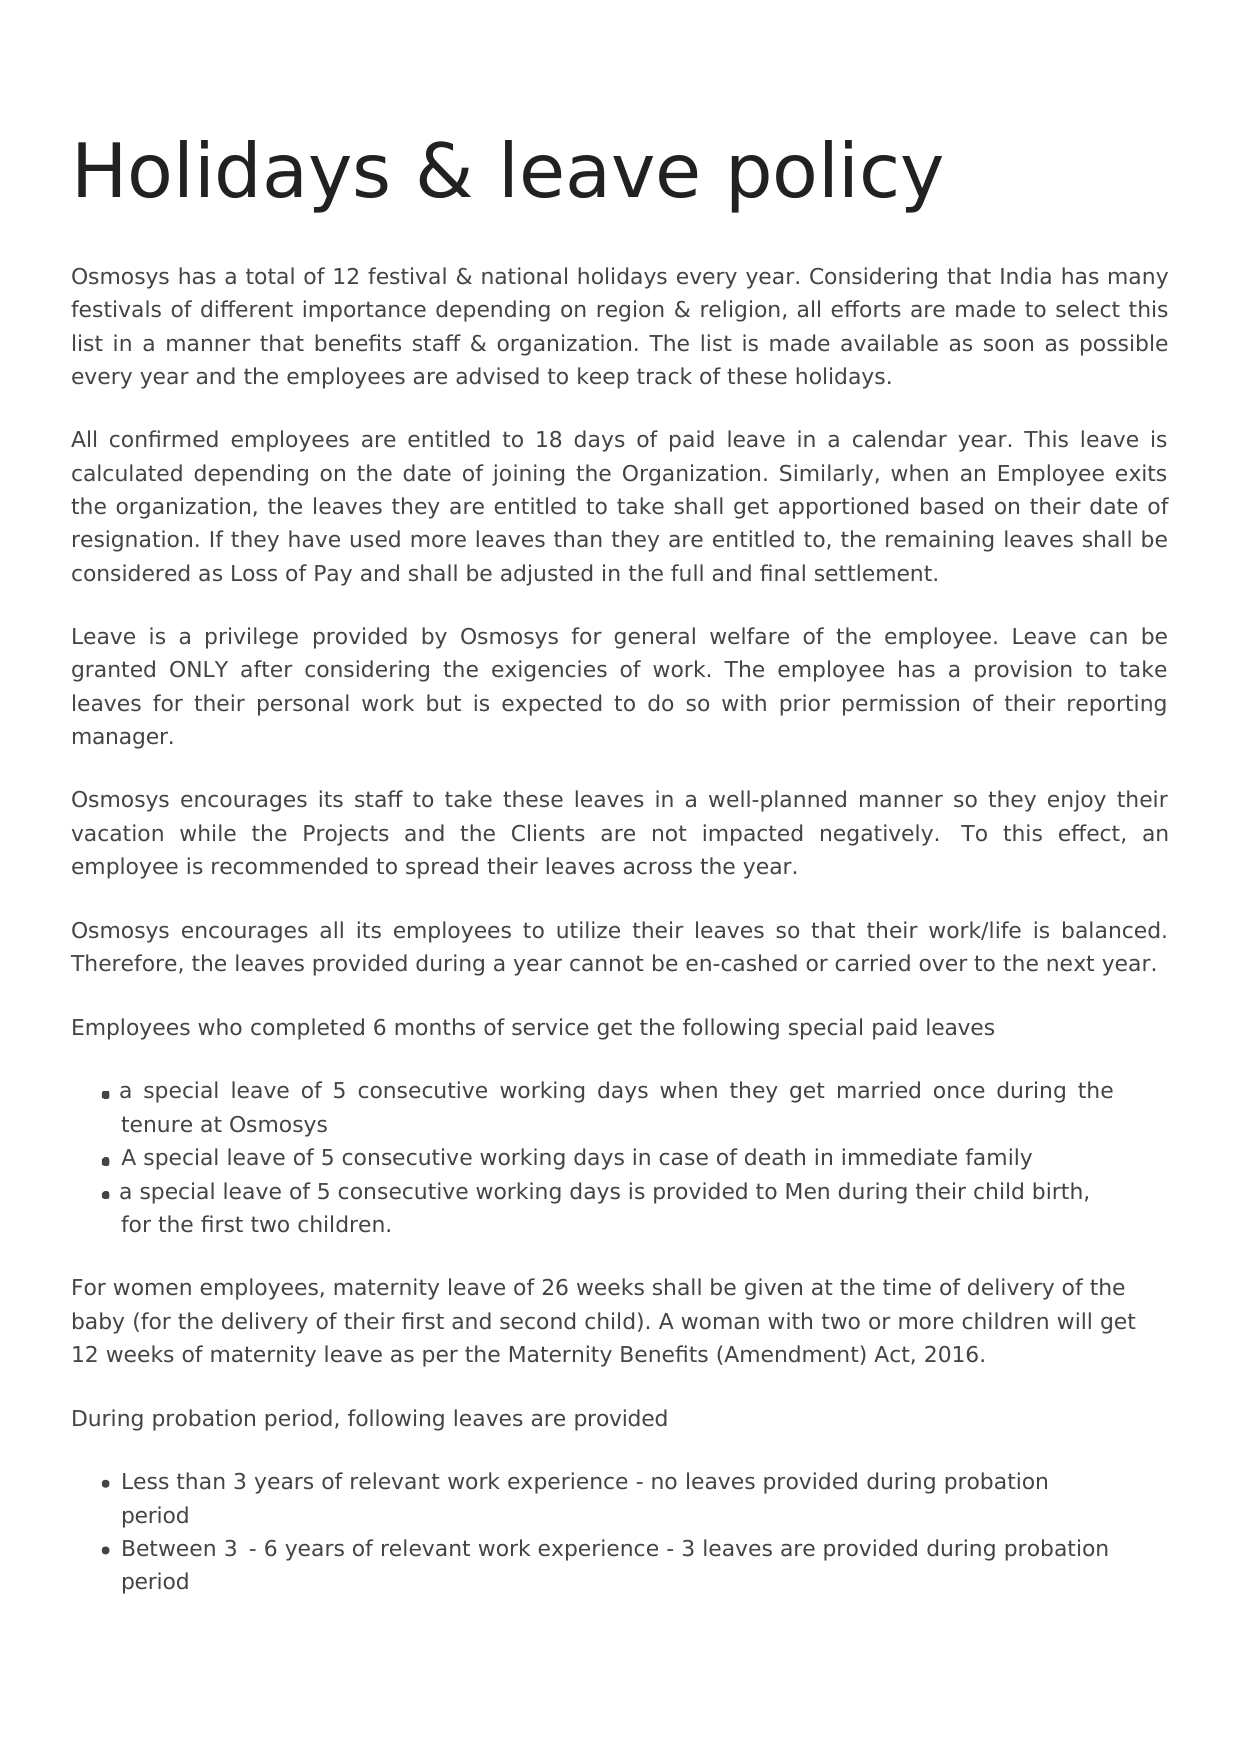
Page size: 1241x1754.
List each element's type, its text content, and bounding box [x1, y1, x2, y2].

text Less than 3 years of relevant work experience - no leaves provided during probation period [121, 1469, 1108, 1528]
text Leave is a privilege provided by Osmosys for general welfare of the employee. Leave can be granted ONLY after considering the exigencies of work. The employee has a provision to take leaves for their personal work but is expected to do so with prior permission of their reporting manager. [71, 624, 1170, 750]
picture [101, 1191, 110, 1199]
text Osmosys has a total of 12 festival & national holidays every year. Considering that India has many festivals of different importance depending on region & religion, all efforts are made to select this list in a manner that benefits staff & organization. The list is made available as soon as possible every year and the employees are advised to keep track of these holidays. [71, 264, 1170, 389]
text A special leave of 5 consecutive working days in case of death in immediate family [102, 1145, 1182, 1171]
text Osmosys encourages its staff to take these leaves in a well-planned manner so they enjoy their vacation while the Projects and the Clients are not impacted negatively. To this effect, an employee is recommended to spread their leaves across the year. [71, 788, 1170, 880]
text Employees who completed 6 months of service get the following special paid leaves [71, 1014, 1182, 1040]
text All confirmed employees are entitled to 18 days of paid leave in a calendar year. This leave is calculated depending on the date of joining the Organization. Similarly, when an Employee exits the organization, the leaves they are entitled to take shall get apportioned based on their date of resignation. If they have used more leaves than they are entitled to, the remaining leaves shall be considered as Loss of Pay and shall be adjusted in the full and final settlement. [71, 427, 1170, 586]
text a special leave of 5 consecutive working days is provided to Men during their child birth, for the first two children. [102, 1179, 1108, 1238]
text During probation period, following leaves are provided [71, 1406, 1182, 1431]
subtitle Holidays & leave policy [71, 128, 1182, 215]
picture [101, 1157, 110, 1166]
picture [101, 1091, 110, 1099]
text a special leave of 5 consecutive working days when they get married once during the tenure at Osmosys [102, 1078, 1182, 1137]
text Osmosys encourages all its employees to utilize their leaves so that their work/life is balanced. Therefore, the leaves provided during a year cannot be en-cashed or carried over to the next year. [71, 918, 1169, 977]
text For women employees, maternity leave of 26 weeks shall be given at the time of delivery of the baby (for the delivery of their first and second child). A woman with two or more children will get 12 weeks of maternity leave as per the Maternity Benefits (Amendment) Act, 2016. [71, 1276, 1156, 1368]
text Between 3 - 6 years of relevant work experience - 3 leaves are provided during probation period [121, 1536, 1156, 1595]
